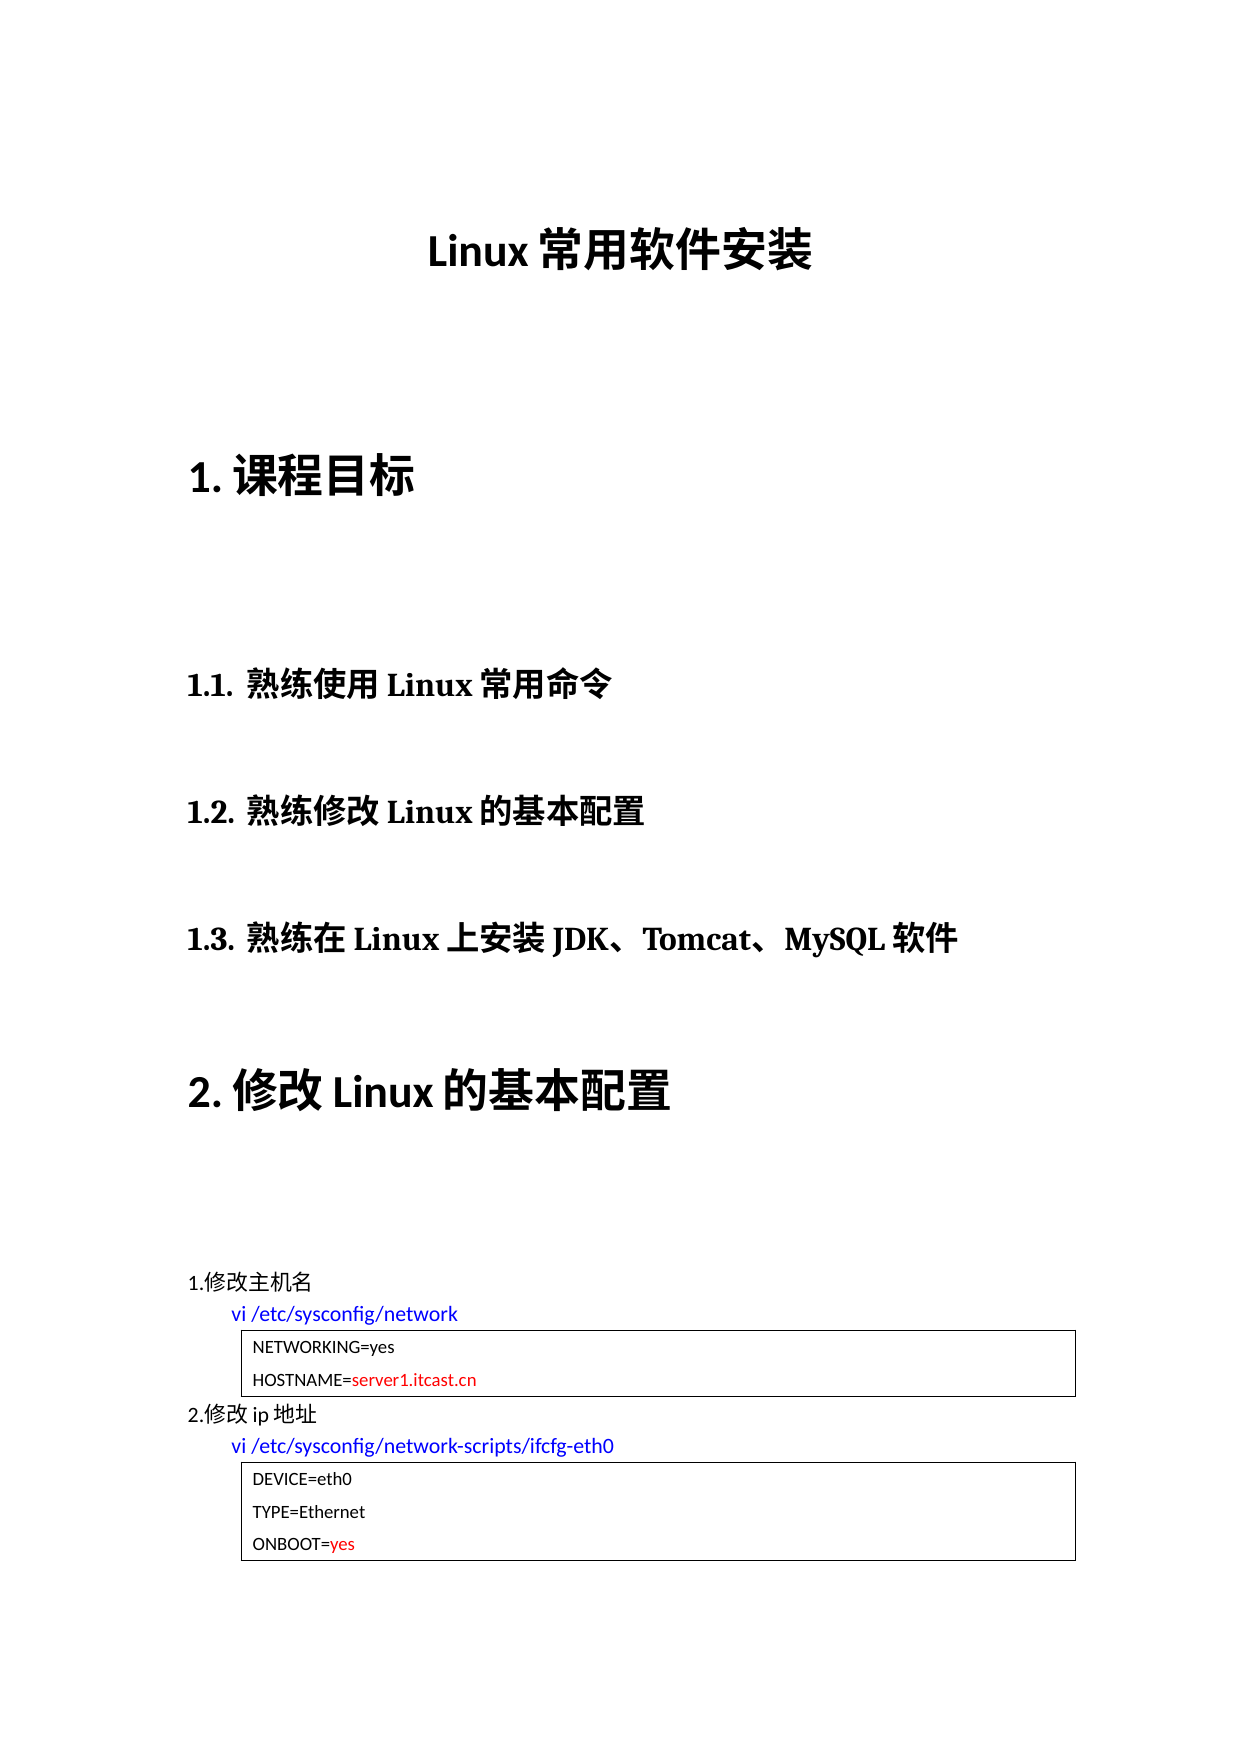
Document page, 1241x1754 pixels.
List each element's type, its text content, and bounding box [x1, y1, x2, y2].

list 修改主机名 [187, 1264, 1053, 1297]
subtitle Linux常用软件安装 [187, 197, 1053, 295]
subtitle 课程目标 [187, 424, 1053, 521]
subtitle 熟练在Linux上安装JDK、Tomcat、MySQL软件 [187, 904, 1053, 969]
text vi /etc/sysconfig/network-scripts/ifcfg-eth0 [187, 1429, 1053, 1462]
table_header DEVICE=eth0 TYPE=Ethernet ONBOOT=yes BOOTPROTO=static IPADDR=192.168.0.101 NETMASK=255.255.255.0 [242, 1463, 1075, 1560]
text vi /etc/sysconfig/network [187, 1297, 1053, 1329]
subtitle 熟练使用Linux常用命令 [187, 649, 1053, 714]
subtitle 熟练修改Linux的基本配置 [187, 776, 1053, 841]
table_header NETWORKING=yes HOSTNAME=server1.itcast.cn [242, 1331, 1075, 1396]
subtitle 修改Linux的基本配置 [187, 1039, 1053, 1137]
list 修改ip地址 [187, 1397, 1053, 1429]
